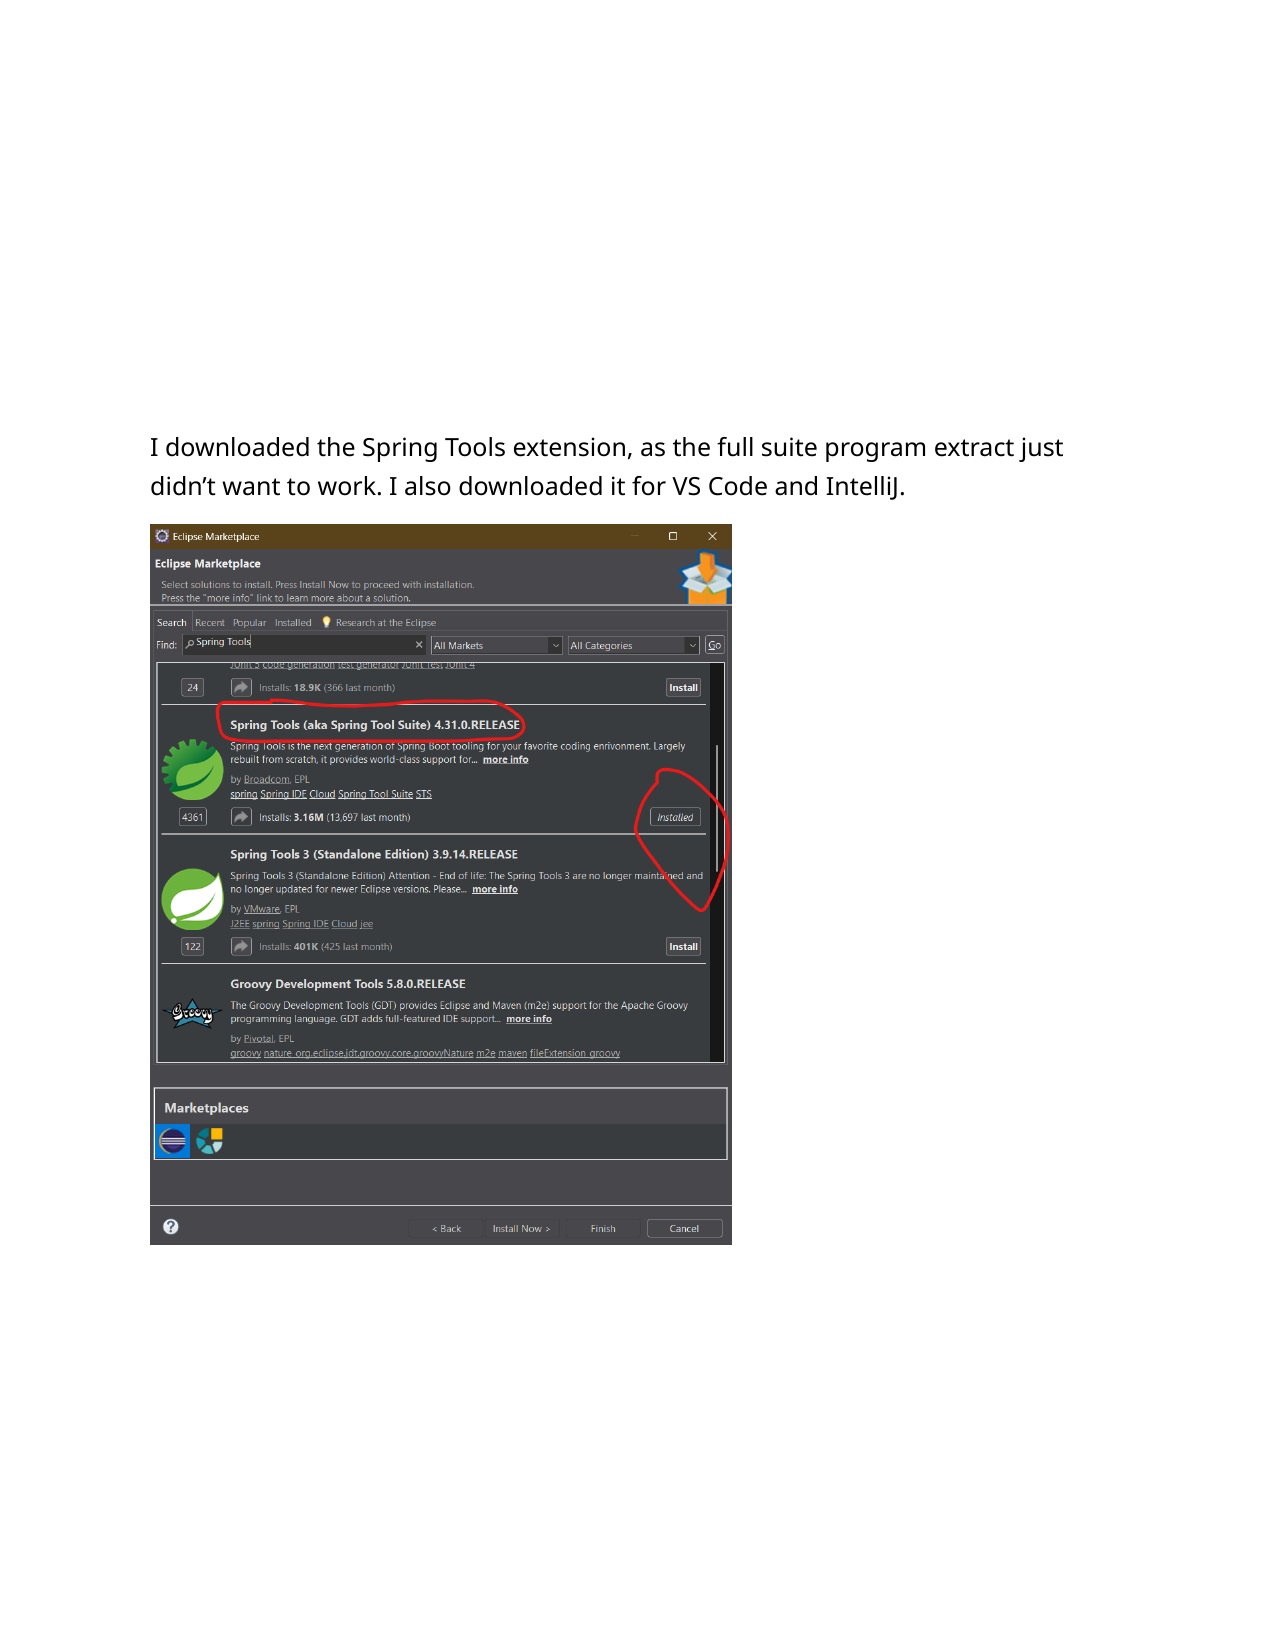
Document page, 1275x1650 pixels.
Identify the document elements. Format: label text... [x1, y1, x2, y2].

text I downloaded the Spring Tools extension, as the full suite program extract just didn’t want to work. I also downloaded it for VS Code and IntelliJ. [150, 429, 1125, 502]
picture [150, 524, 732, 1245]
